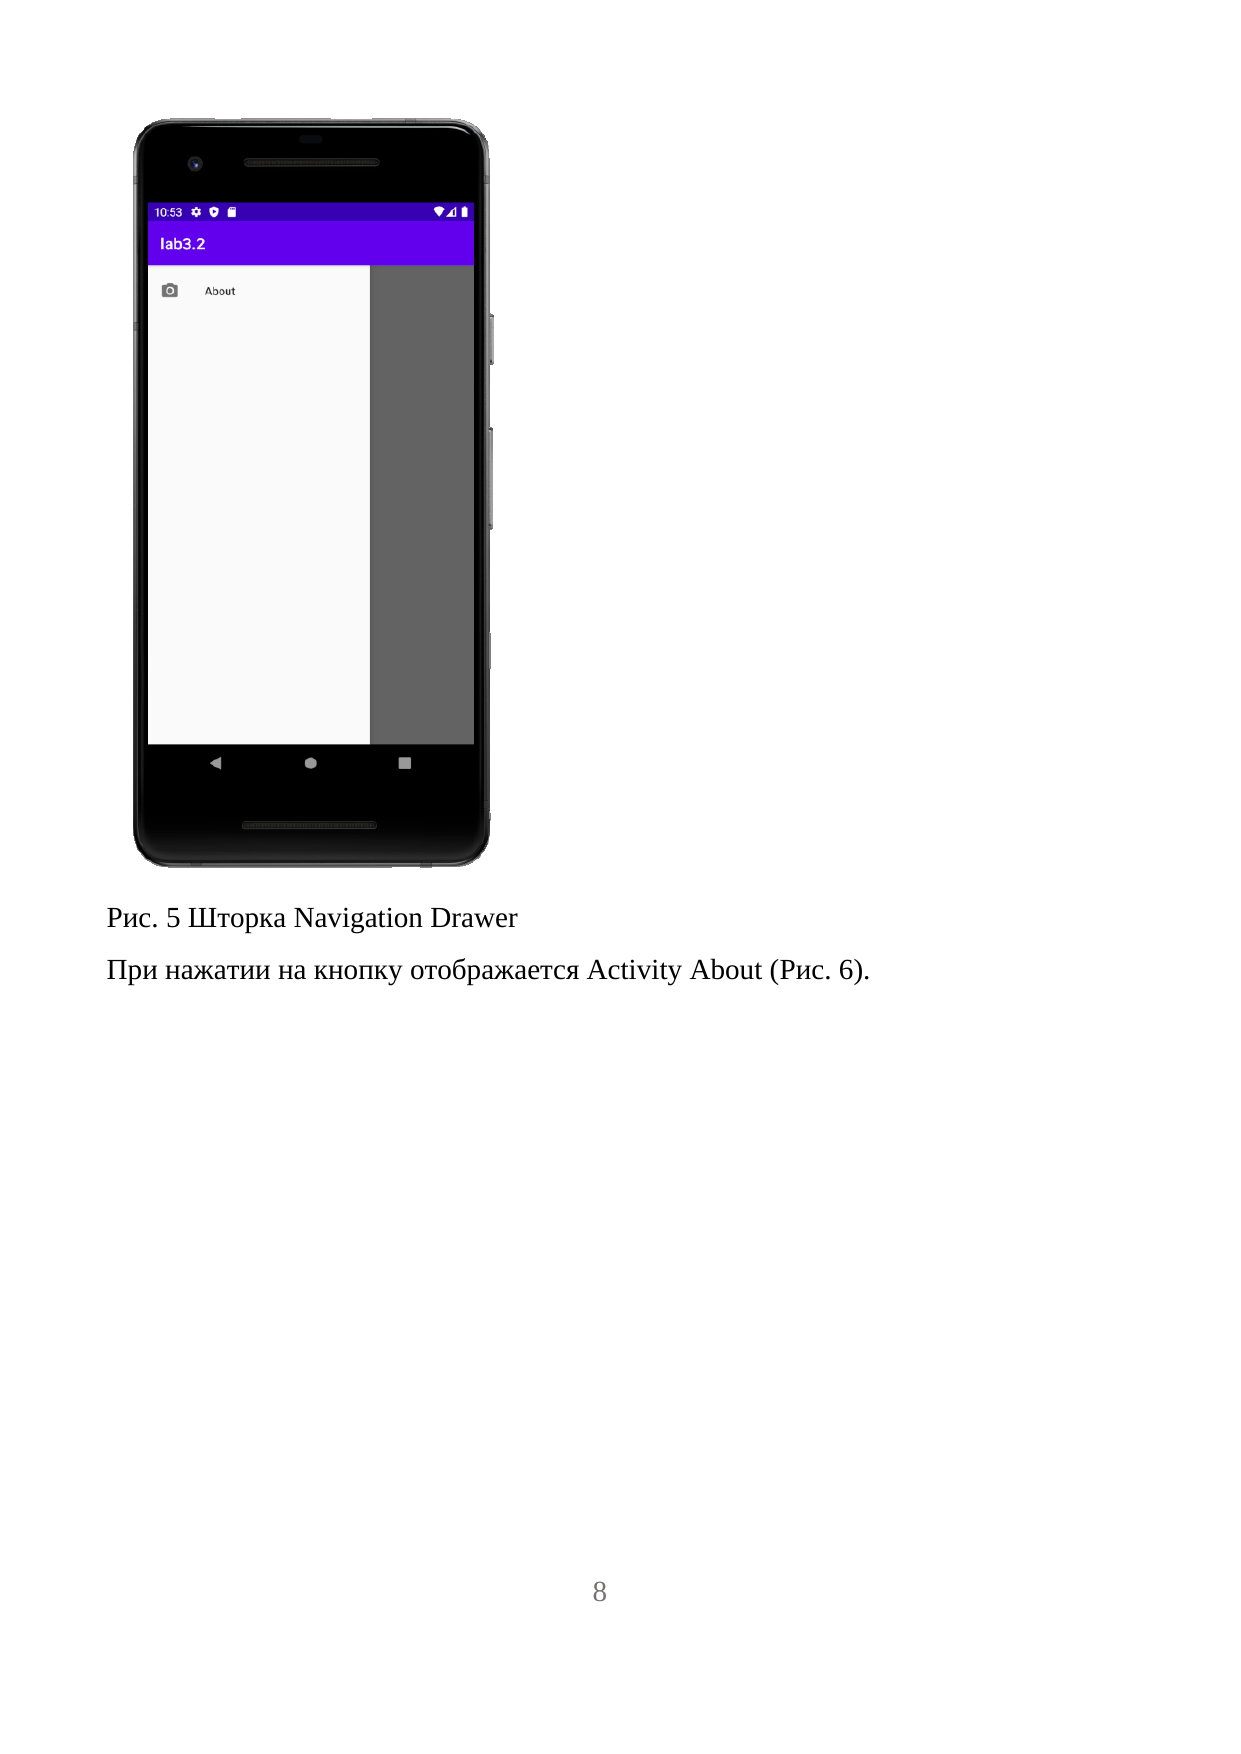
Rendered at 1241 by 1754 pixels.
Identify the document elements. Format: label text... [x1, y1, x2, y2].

text Рис. 5 Шторка Navigation Drawer [106, 900, 1092, 933]
text При нажатии на кнопку отображается Activity About (Рис. 6). [106, 952, 1092, 986]
